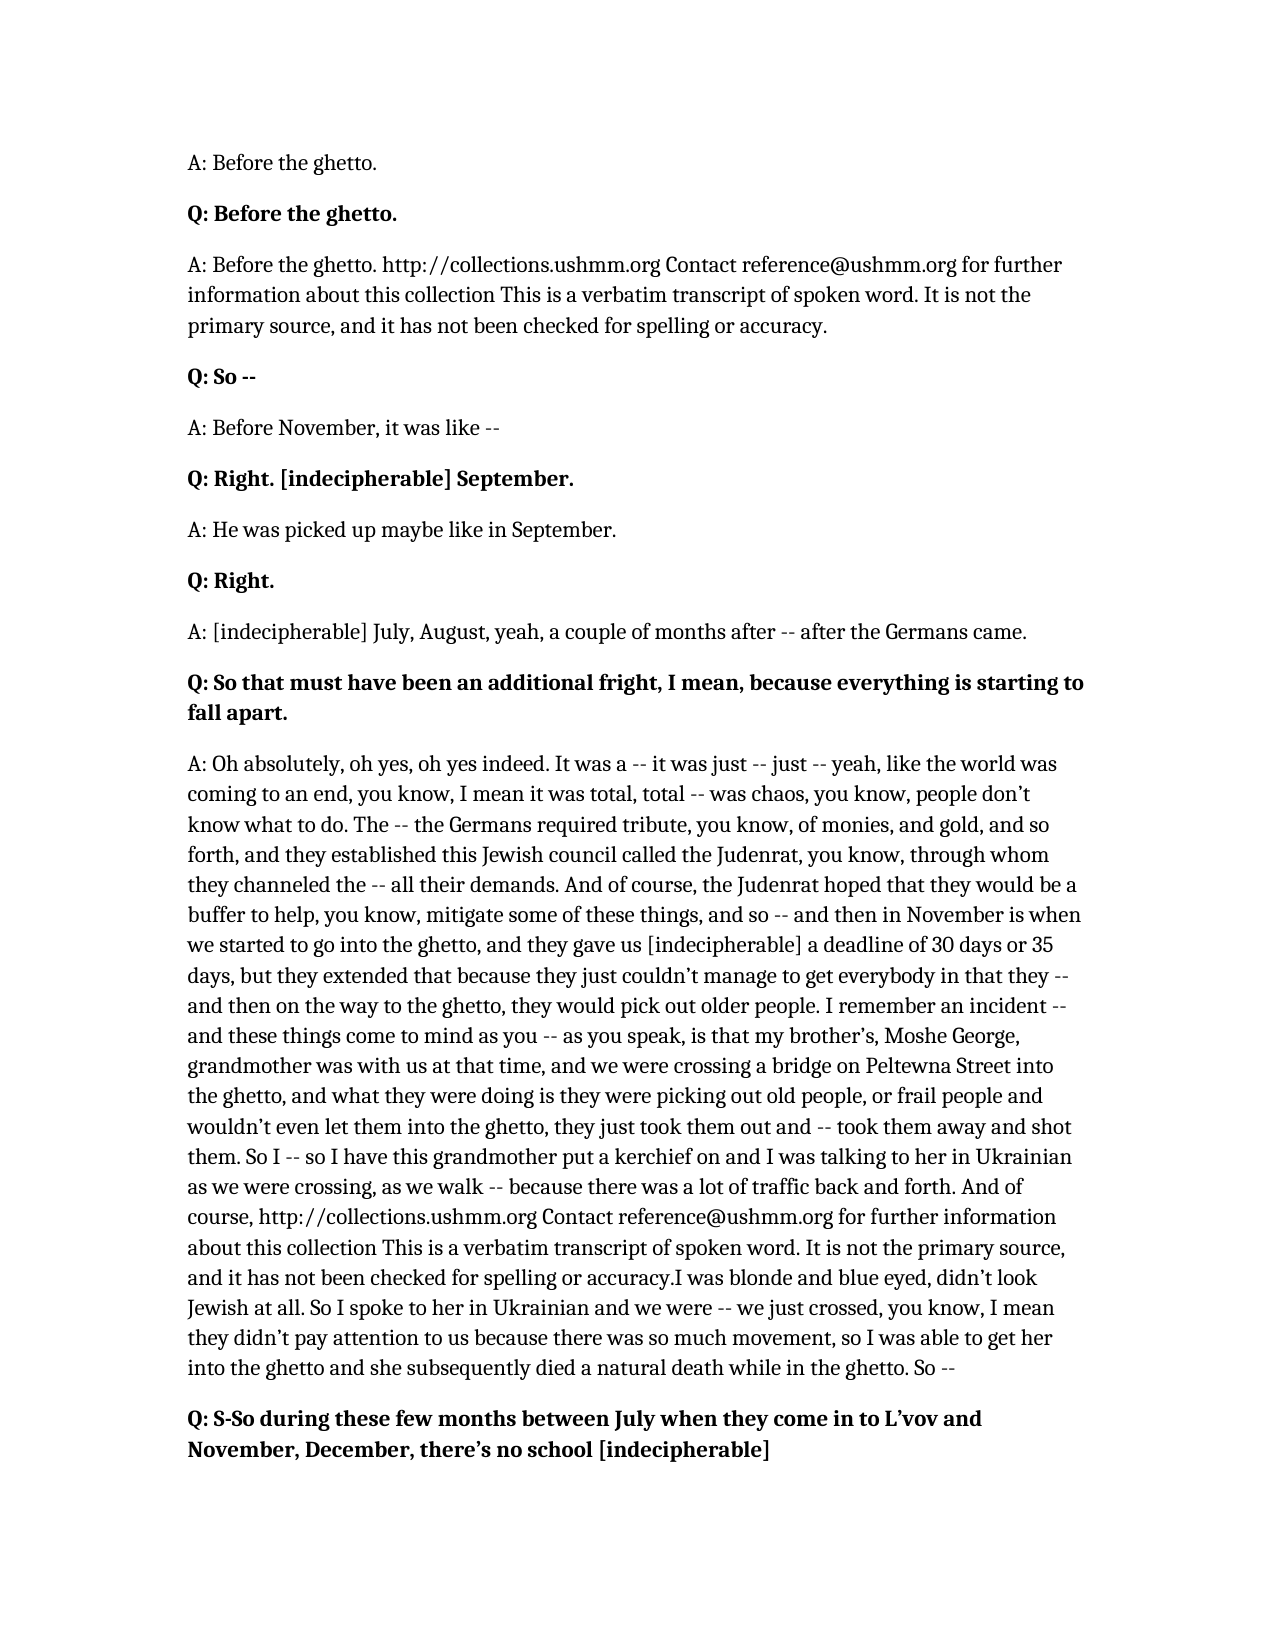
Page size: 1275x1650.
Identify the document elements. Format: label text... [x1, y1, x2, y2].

text A: Before the ghetto. [187, 150, 1087, 176]
text Q: So -- [187, 363, 1087, 390]
text A: Before the ghetto. http://collections.ushmm.org Contact reference@ushmm.org for further information about this collection This is a verbatim transcript of spoken word. It is not the primary source, and it has not been checked for spelling or accuracy. [187, 252, 1087, 339]
text A: Oh absolutely, oh yes, oh yes indeed. It was a -- it was just -- just -- yeah, like the world was coming to an end, you know, I mean it was total, total -- was chaos, you know, people don’t know what to do. The -- the Germans required tribute, you know, of monies, and gold, and so forth, and they established this Jewish council called the Judenrat, you know, through whom they channeled the -- all their demands. And of course, the Judenrat hoped that they would be a buffer to help, you know, mitigate some of these things, and so -- and then in November is when we started to go into the ghetto, and they gave us [indecipherable] a deadline of 30 days or 35 days, but they extended that because they just couldn’t manage to get everybody in that they -- and then on the way to the ghetto, they would pick out older people. I remember an incident -- and these things come to mind as you -- as you speak, is that my brother’s, Moshe George, grandmother was with us at that time, and we were crossing a bridge on Peltewna Street into the ghetto, and what they were doing is they were picking out old people, or frail people and wouldn’t even let them into the ghetto, they just took them out and -- took them away and shot them. So I -- so I have this grandmother put a kerchief on and I was talking to her in Ukrainian as we were crossing, as we walk -- because there was a lot of traffic back and forth. And of course, http://collections.ushmm.org Contact reference@ushmm.org for further information about this collection This is a verbatim transcript of spoken word. It is not the primary source, and it has not been checked for spelling or accuracy.I was blonde and blue eyed, didn’t look Jewish at all. So I spoke to her in Ukrainian and we were -- we just crossed, you know, I mean they didn’t pay attention to us because there was so much movement, so I was able to get her into the ghetto and she subsequently died a natural death while in the ghetto. So -- [187, 751, 1087, 1382]
text Q: Right. [187, 568, 1087, 594]
text Q: Before the ghetto. [187, 201, 1087, 227]
text A: He was picked up maybe like in September. [187, 517, 1087, 543]
text Q: So that must have been an additional fright, I mean, because everything is starting to fall apart. [187, 670, 1087, 726]
text A: [indecipherable] July, August, yeah, a couple of months after -- after the Germans came. [187, 619, 1087, 645]
text Q: Right. [indecipherable] September. [187, 466, 1087, 492]
text Q: S-So during these few months between July when they come in to L’vov and November, December, there’s no school [indecipherable] [187, 1406, 1087, 1463]
text A: Before November, it was like -- [187, 414, 1087, 441]
